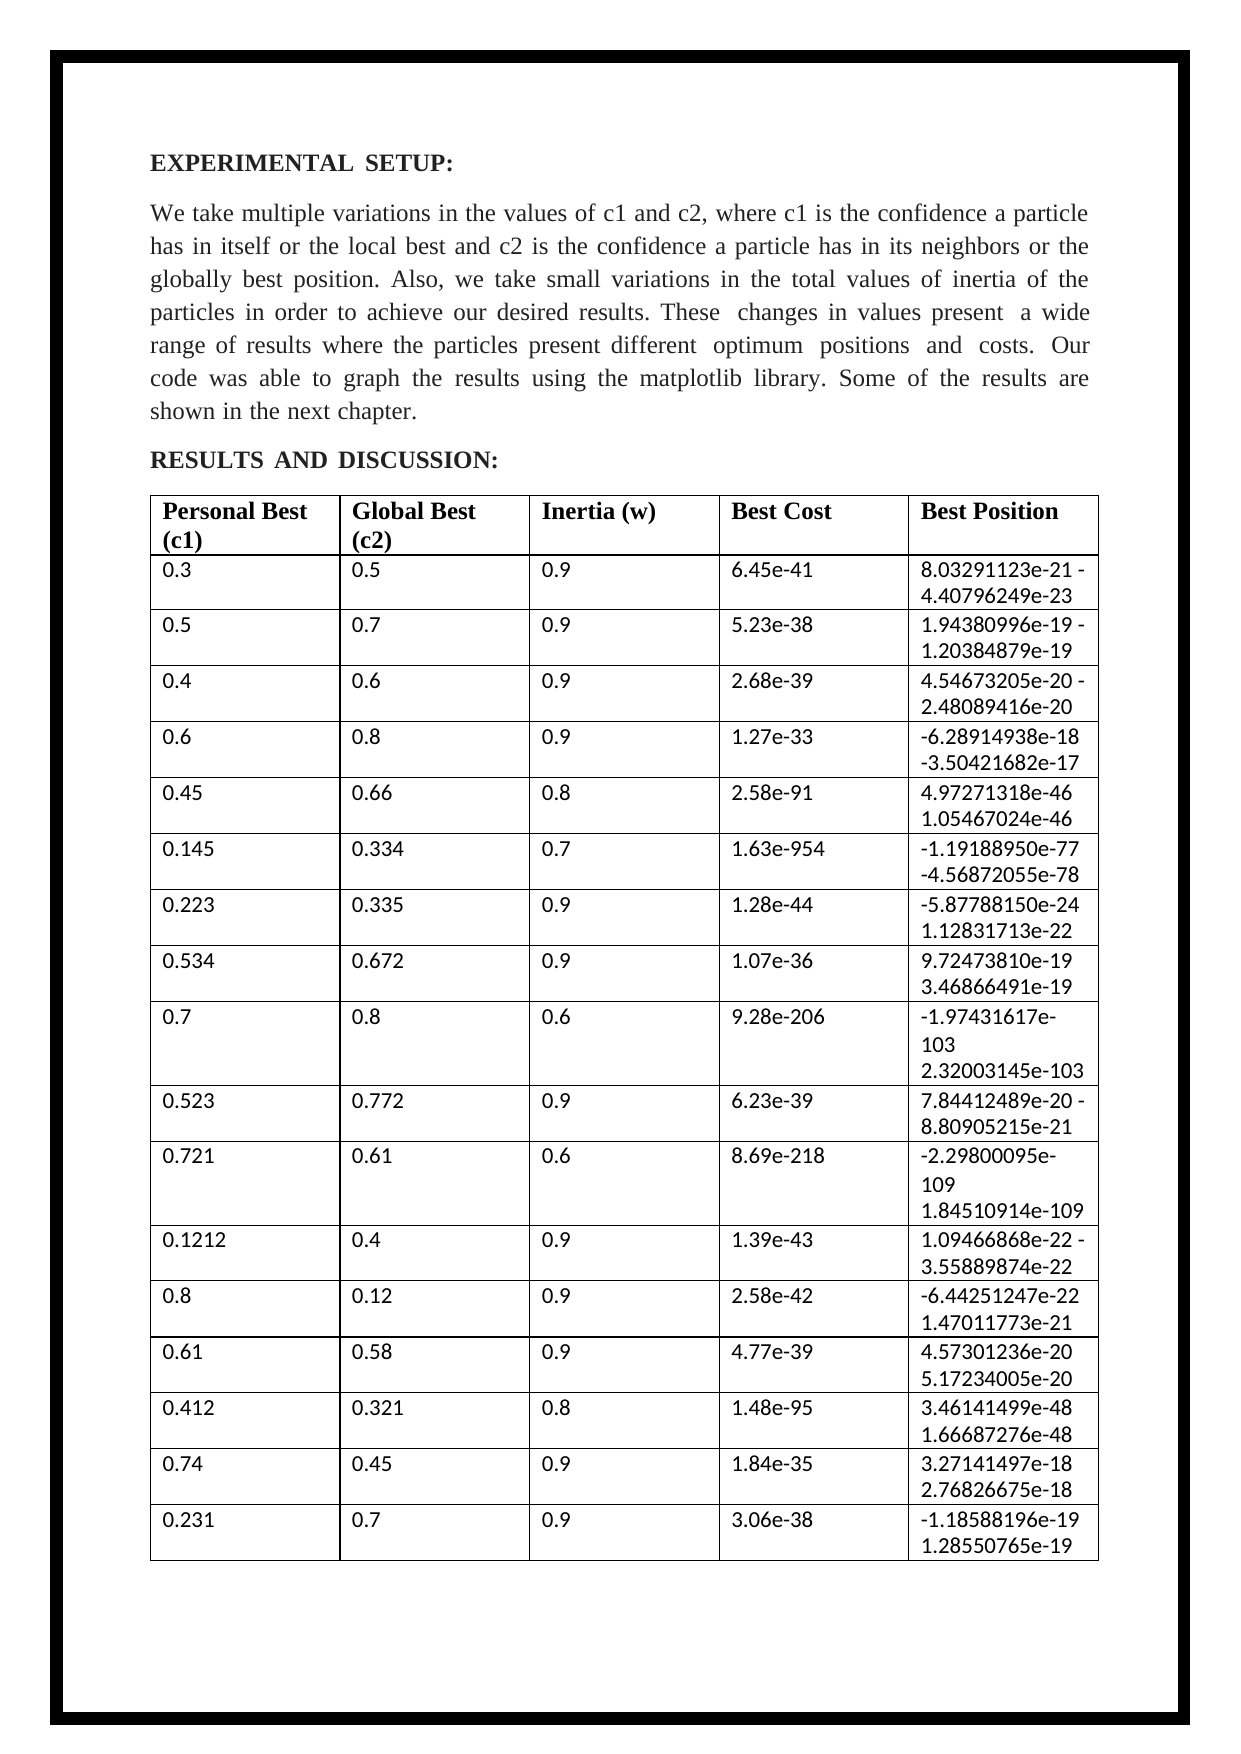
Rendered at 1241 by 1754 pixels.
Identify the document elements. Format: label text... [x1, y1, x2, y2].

table_cell 0.7 [530, 834, 719, 889]
table_cell 0.9 [530, 1338, 719, 1392]
table_cell 0.4 [151, 666, 339, 721]
table_cell 6.23e-39 [720, 1086, 908, 1141]
table_cell 0.12 [341, 1281, 529, 1336]
table_cell 2.68e-39 [720, 666, 908, 721]
table_cell 0.6 [341, 666, 529, 721]
table_cell 0.672 [341, 946, 529, 1001]
table_cell 0.6 [151, 722, 339, 777]
table_cell 4.77e-39 [720, 1338, 908, 1392]
table_cell -1.18588196e-19 1.28550765e-19 [909, 1505, 1098, 1560]
text RESULTS AND DISCUSSION: [150, 446, 1151, 474]
table_cell 0.721 [151, 1142, 339, 1224]
table_cell 0.9 [530, 666, 719, 721]
table_cell 0.8 [341, 722, 529, 777]
table_cell 0.772 [341, 1086, 529, 1141]
table_cell 0.4 [341, 1226, 529, 1280]
table_cell 4.54673205e-20 - 2.48089416e-20 [909, 666, 1098, 721]
table_cell -1.19188950e-77 -4.56872055e-78 [909, 834, 1098, 889]
table_cell 0.9 [530, 1449, 719, 1504]
table_cell 8.03291123e-21 - 4.40796249e-23 [909, 556, 1098, 609]
table_cell 0.9 [530, 1505, 719, 1560]
table_cell -1.97431617e- 103 2.32003145e-103 [909, 1002, 1098, 1085]
table_cell 0.223 [151, 890, 339, 945]
table_cell -6.28914938e-18 -3.50421682e-17 [909, 722, 1098, 777]
table_cell 0.335 [341, 890, 529, 945]
table_cell -6.44251247e-22 1.47011773e-21 [909, 1281, 1098, 1336]
table_cell 0.7 [341, 1505, 529, 1560]
table_cell 9.72473810e-19 3.46866491e-19 [909, 946, 1098, 1001]
table_cell 0.9 [530, 1086, 719, 1141]
table_cell 0.321 [341, 1393, 529, 1448]
table_cell 0.5 [151, 610, 339, 665]
table_cell 6.45e-41 [720, 556, 908, 609]
table_cell 2.58e-91 [720, 778, 908, 833]
text EXPERIMENTAL SETUP: [150, 148, 1151, 177]
table_header Global Best (c2) [341, 496, 529, 554]
table_cell 0.6 [530, 1002, 719, 1085]
table_cell 0.8 [151, 1281, 339, 1336]
table_cell -2.29800095e- 109 1.84510914e-109 [909, 1142, 1098, 1224]
table_cell 0.6 [530, 1142, 719, 1224]
table_cell 0.9 [530, 946, 719, 1001]
table_cell 0.61 [151, 1338, 339, 1392]
table_cell 0.7 [341, 610, 529, 665]
table_cell 0.3 [151, 556, 339, 609]
table_cell 1.84e-35 [720, 1449, 908, 1504]
table_cell 1.07e-36 [720, 946, 908, 1001]
table_cell 4.57301236e-20 5.17234005e-20 [909, 1338, 1098, 1392]
table_cell 0.231 [151, 1505, 339, 1560]
table_cell 0.74 [151, 1449, 339, 1504]
text We take multiple variations in the values of c1 and c2, where c1 is the confidence a particle has in itself or the local best and c2 is the confidence a particle has in its neighbors or the globally best position. Also, we take small variations in the total values of inertia of the particles in order to achieve our desired results. These changes in values present a wide range of results where the particles present different optimum positions and costs. Our code was able to graph the results using the matplotlib library. Some of the results are shown in the next chapter. [150, 198, 1090, 424]
table_cell 1.27e-33 [720, 722, 908, 777]
table_cell 0.412 [151, 1393, 339, 1448]
table_cell -5.87788150e-24 1.12831713e-22 [909, 890, 1098, 945]
table_cell 0.7 [151, 1002, 339, 1085]
table_cell 3.06e-38 [720, 1505, 908, 1560]
table_cell 0.9 [530, 890, 719, 945]
table_cell 0.8 [530, 1393, 719, 1448]
table_header Personal Best (c1) [151, 496, 339, 554]
table_cell 0.1212 [151, 1226, 339, 1280]
table_cell 0.9 [530, 722, 719, 777]
table_cell 1.48e-95 [720, 1393, 908, 1448]
table_cell 0.45 [151, 778, 339, 833]
table_cell 5.23e-38 [720, 610, 908, 665]
table_cell 3.46141499e-48 1.66687276e-48 [909, 1393, 1098, 1448]
table_cell 4.97271318e-46 1.05467024e-46 [909, 778, 1098, 833]
table_cell 3.27141497e-18 2.76826675e-18 [909, 1449, 1098, 1504]
table_cell 1.39e-43 [720, 1226, 908, 1280]
table_cell 7.84412489e-20 - 8.80905215e-21 [909, 1086, 1098, 1141]
table_cell 0.66 [341, 778, 529, 833]
table_cell 8.69e-218 [720, 1142, 908, 1224]
table_cell 1.28e-44 [720, 890, 908, 945]
table_cell 1.63e-954 [720, 834, 908, 889]
table_cell 0.8 [341, 1002, 529, 1085]
table_cell 0.9 [530, 1226, 719, 1280]
table_cell 0.9 [530, 556, 719, 609]
table_cell 1.94380996e-19 - 1.20384879e-19 [909, 610, 1098, 665]
table_cell 1.09466868e-22 - 3.55889874e-22 [909, 1226, 1098, 1280]
table_header Best Cost [720, 496, 908, 554]
table_header Best Position [909, 496, 1098, 554]
table_cell 9.28e-206 [720, 1002, 908, 1085]
table_cell 0.5 [341, 556, 529, 609]
table_cell 0.334 [341, 834, 529, 889]
table_cell 0.8 [530, 778, 719, 833]
table_cell 0.534 [151, 946, 339, 1001]
table_cell 0.9 [530, 610, 719, 665]
table_cell 0.61 [341, 1142, 529, 1224]
table_cell 0.58 [341, 1338, 529, 1392]
table_cell 0.523 [151, 1086, 339, 1141]
table_cell 0.45 [341, 1449, 529, 1504]
table_header Inertia (w) [530, 496, 719, 554]
table_cell 2.58e-42 [720, 1281, 908, 1336]
table_cell 0.145 [151, 834, 339, 889]
table_cell 0.9 [530, 1281, 719, 1336]
